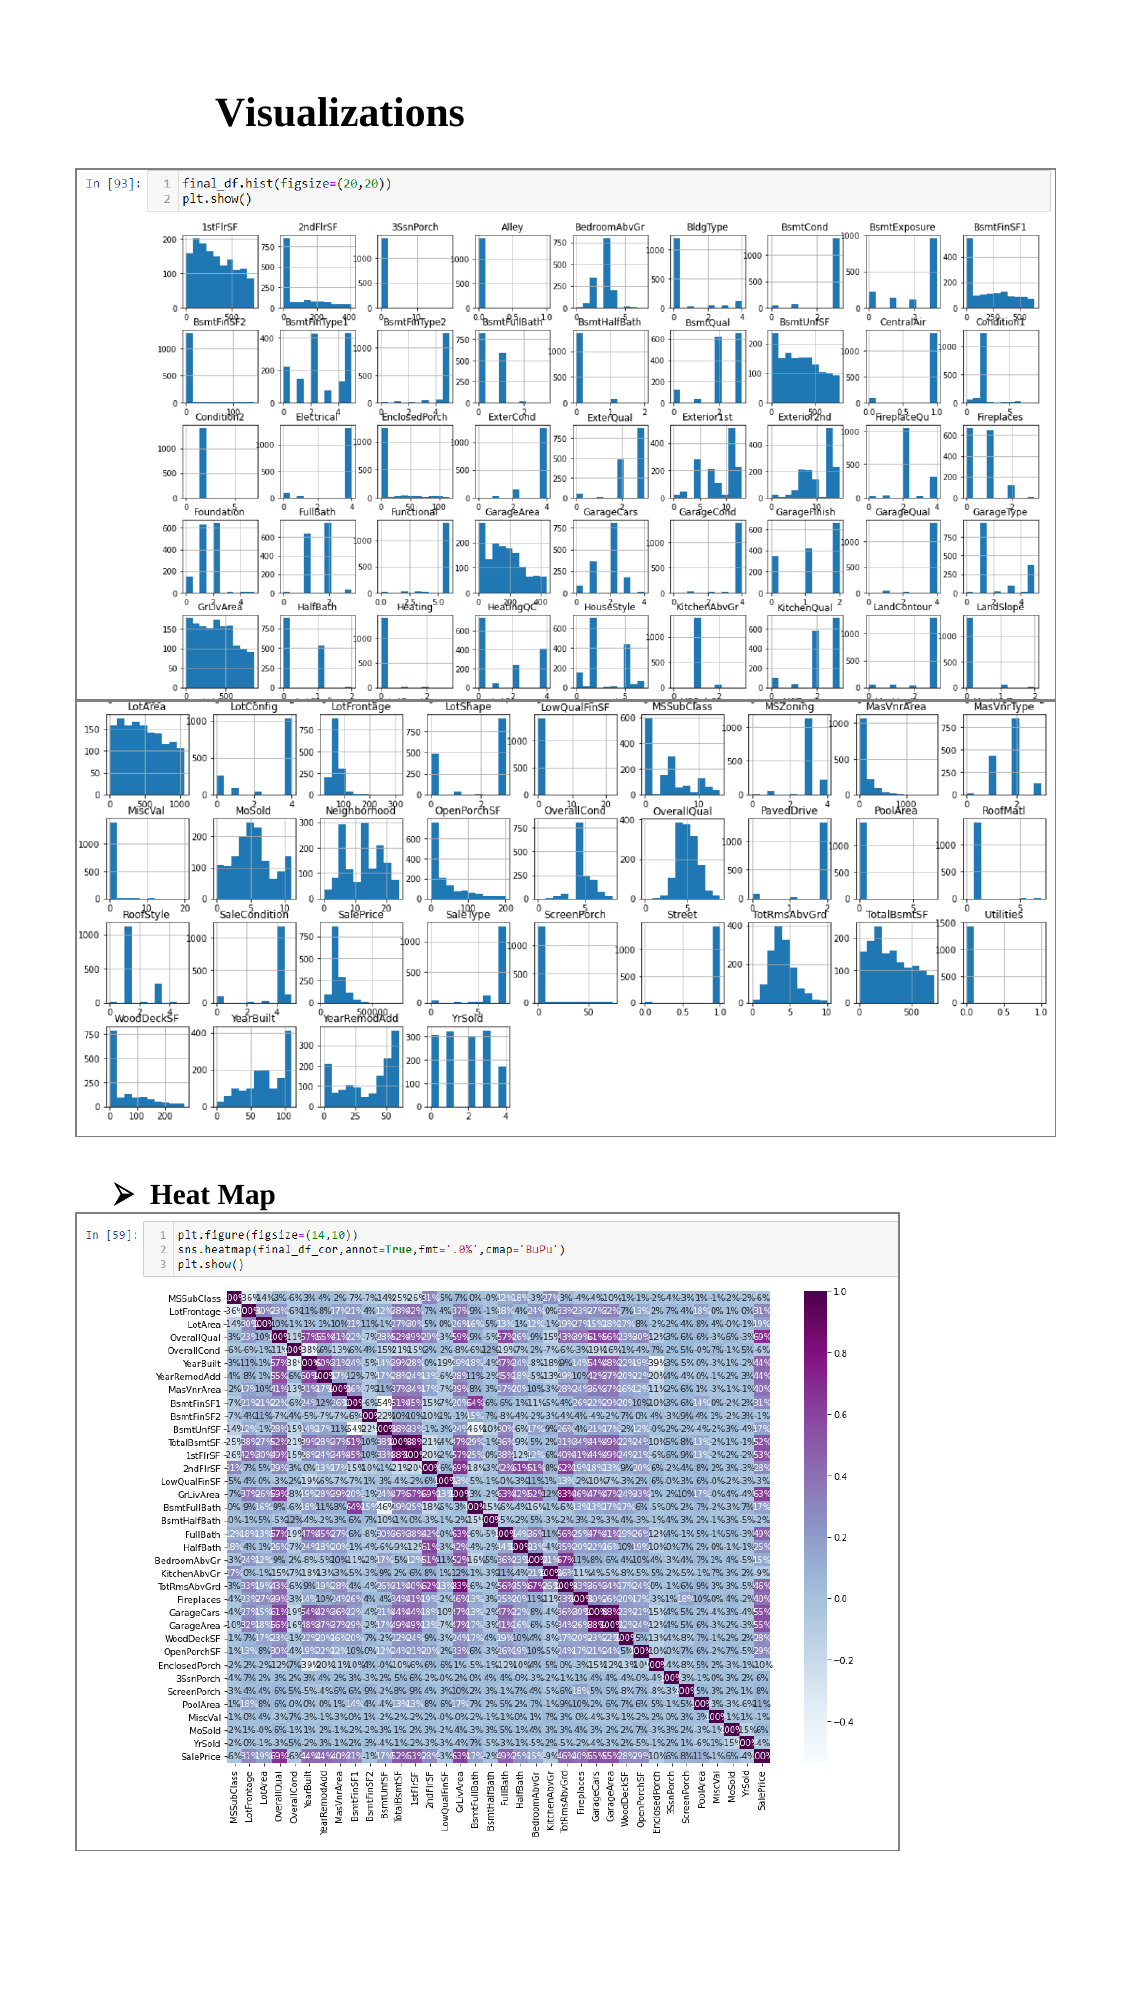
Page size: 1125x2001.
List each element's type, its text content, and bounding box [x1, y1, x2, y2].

picture [77, 170, 1055, 699]
picture [77, 1214, 898, 1850]
text Visualizations [215, 75, 921, 139]
picture [77, 702, 1055, 1136]
list Heat Map [112, 1177, 1050, 1211]
